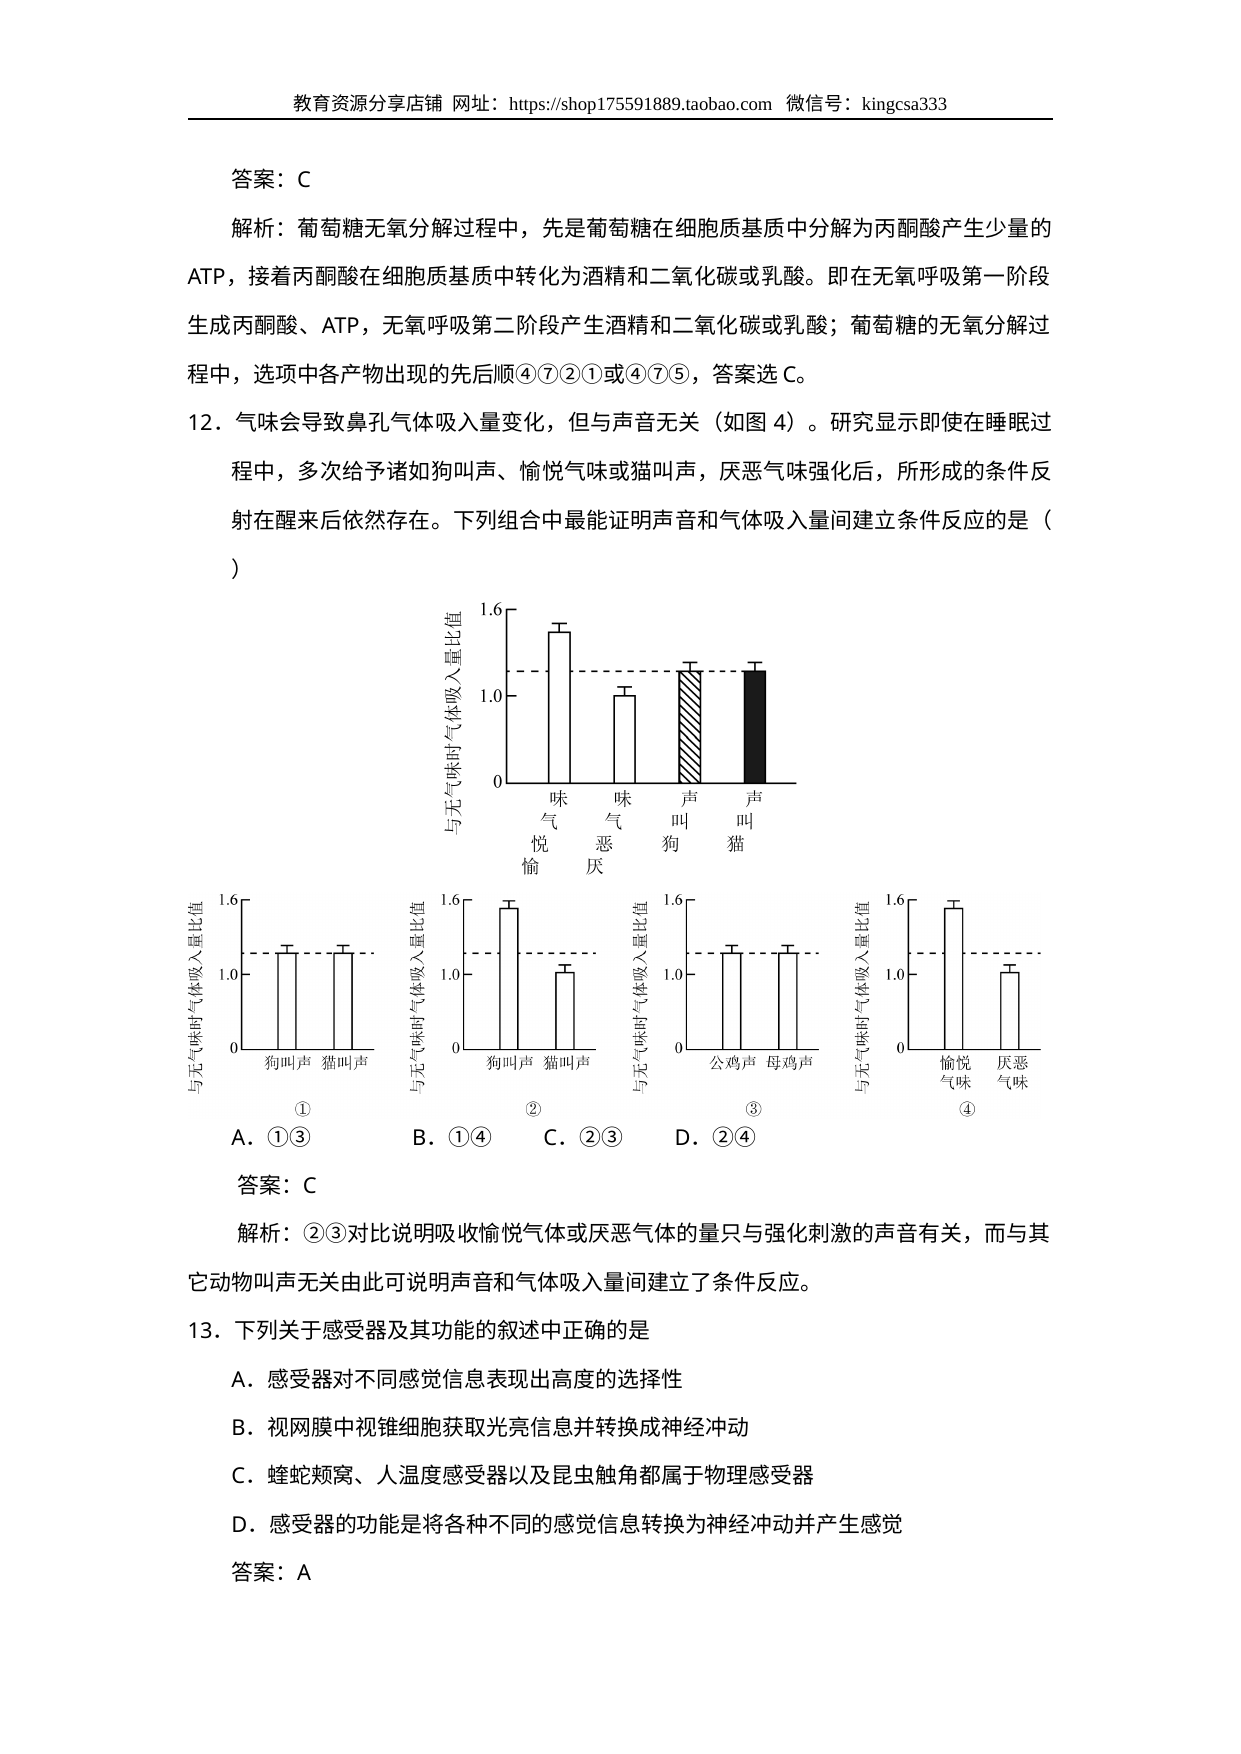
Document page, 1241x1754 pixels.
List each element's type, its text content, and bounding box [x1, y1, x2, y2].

text 答案：C [187, 162, 1053, 194]
picture [187, 892, 1041, 1119]
text D．感受器的功能是将各种不同的感觉信息转换为神经冲动并产生感觉 [187, 1507, 1053, 1539]
text B．视网膜中视锥细胞获取光亮信息并转换成神经冲动 [187, 1410, 1053, 1442]
picture [443, 599, 797, 876]
text 答案：A [187, 1555, 1053, 1587]
text 答案：C [187, 1168, 1053, 1200]
text 13．下列关于感受器及其功能的叙述中正确的是 [187, 1313, 1053, 1346]
text 解析：葡萄糖无氧分解过程中，先是葡萄糖在细胞质基质中分解为丙酮酸产生少量的ATP，接着丙酮酸在细胞质基质中转化为酒精和二氧化碳或乳酸。即在无氧呼吸第一阶段生成丙酮酸、ATP，无氧呼吸第二阶段产生酒精和二氧化碳或乳酸；葡萄糖的无氧分解过程中，选项中各产物出现的先后顺④⑦②①或④⑦⑤，答案选C。 [187, 210, 1053, 389]
text 解析：②③对比说明吸收愉悦气体或厌恶气体的量只与强化刺激的声音有关，而与其它动物叫声无关由此可说明声音和气体吸入量间建立了条件反应。 [187, 1216, 1053, 1297]
text C．蝰蛇颊窝、人温度感受器以及昆虫触角都属于物理感受器 [187, 1458, 1053, 1491]
text 12．气味会导致鼻孔气体吸入量变化，但与声音无关（如图4）。研究显示即使在睡眠过程中，多次给予诸如狗叫声、愉悦气味或猫叫声，厌恶气味强化后，所形成的条件反射在醒来后依然存在。下列组合中最能证明声音和气体吸入量间建立条件反应的是（ ） [187, 405, 1053, 584]
text A．感受器对不同感觉信息表现出高度的选择性 [187, 1362, 1053, 1394]
text A．①③ B．①④ C．②③ D．②④ [187, 1119, 1053, 1152]
